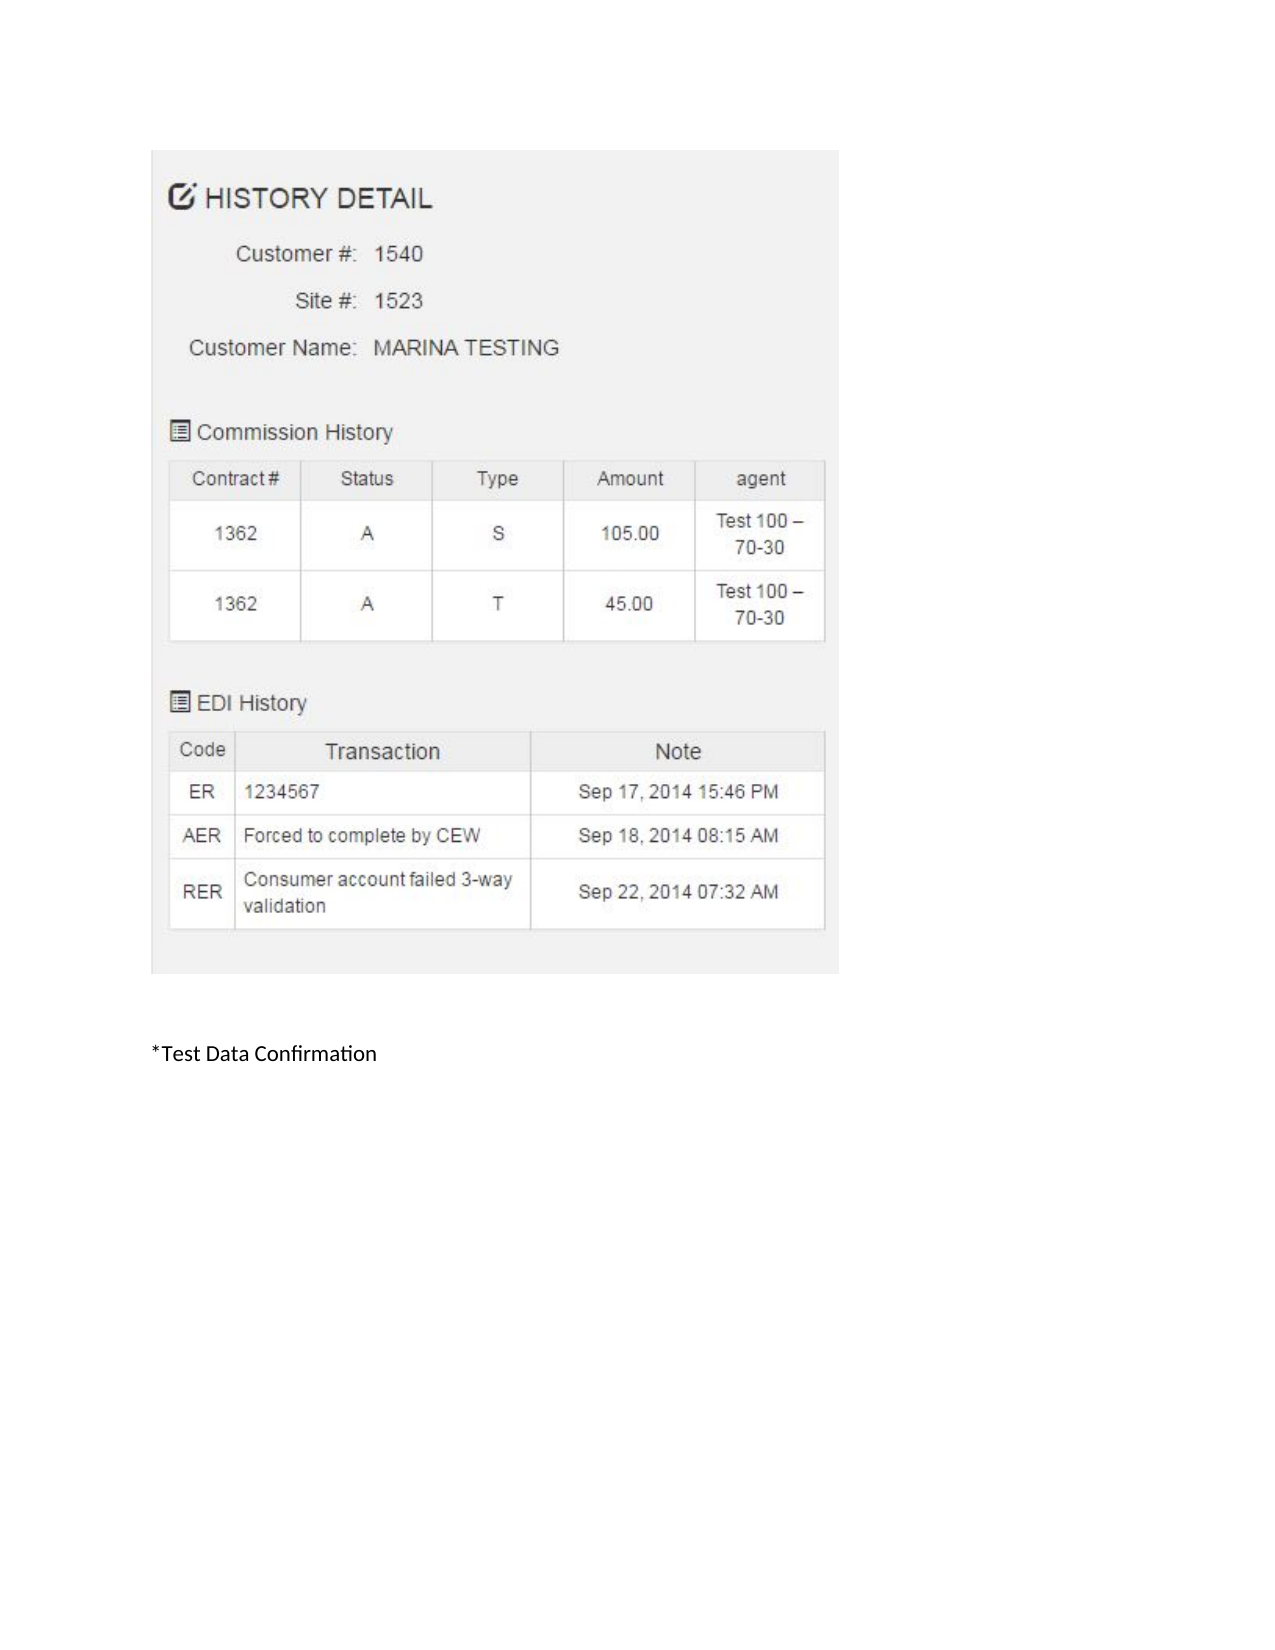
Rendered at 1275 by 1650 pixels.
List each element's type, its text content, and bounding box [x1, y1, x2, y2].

picture [150, 150, 839, 974]
text *Test Data Confirmation [150, 1039, 1125, 1067]
